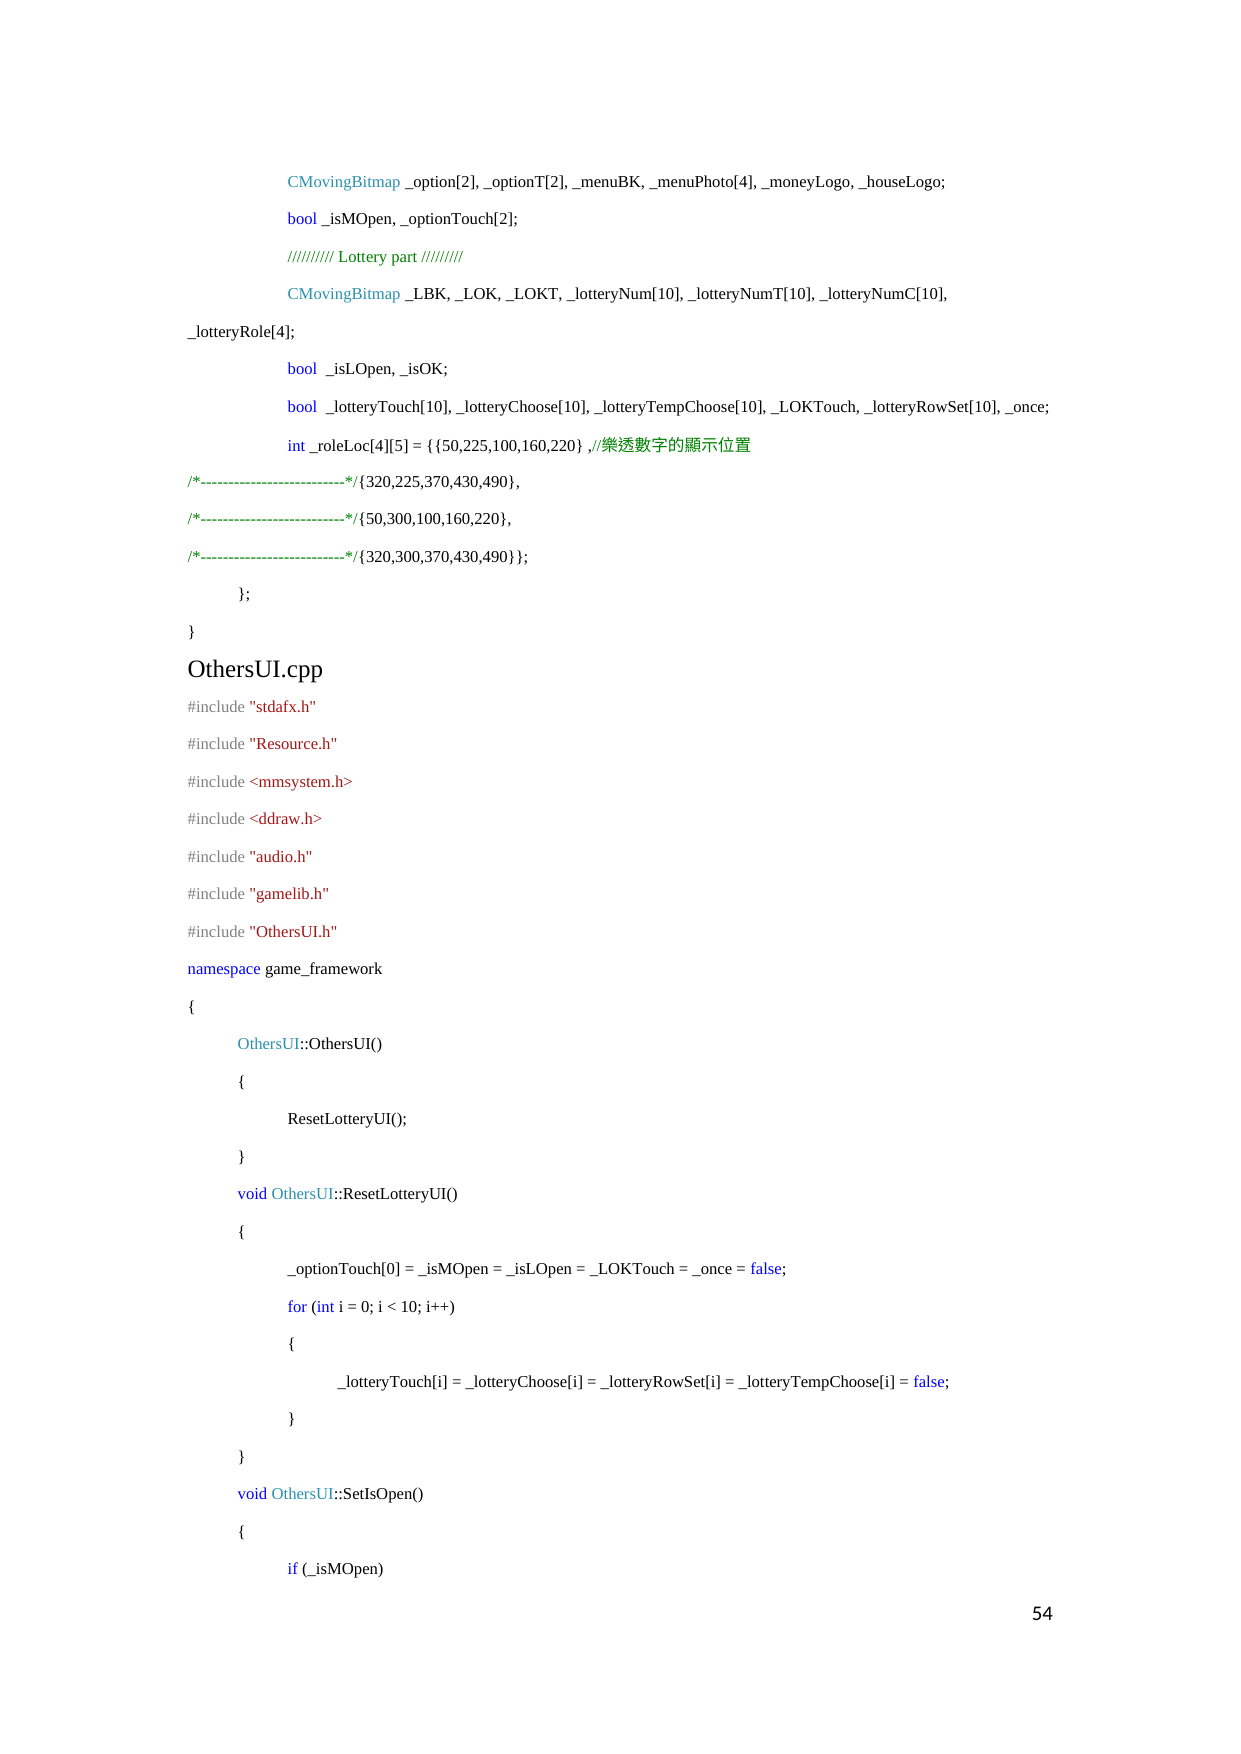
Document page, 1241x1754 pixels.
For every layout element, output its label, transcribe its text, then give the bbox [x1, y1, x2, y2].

text /*--------------------------*/{320,300,370,430,490}}; [187, 537, 1053, 575]
text } [187, 1437, 1053, 1475]
text OthersUI::OthersUI() [187, 1025, 1053, 1062]
text CMovingBitmap _option[2], _optionT[2], _menuBK, _menuPhoto[4], _moneyLogo, _houseLogo; [187, 162, 1053, 200]
text ////////// Lottery part ///////// [187, 237, 1053, 275]
text #include "audio.h" [187, 837, 1053, 875]
text CMovingBitmap _LBK, _LOK, _LOKT, _lotteryNum[10], _lotteryNumT[10], _lotteryNumC[10], _lotteryRole[4]; [187, 275, 1053, 350]
text void OthersUI::SetIsOpen() [187, 1475, 1053, 1512]
text int _roleLoc[4][5] = {{50,225,100,160,220} ,//樂透數字的顯示位置 [187, 425, 1053, 462]
text } [187, 1400, 1053, 1437]
text for (int i = 0; i < 10; i++) [187, 1287, 1053, 1325]
text bool _isMOpen, _optionTouch[2]; [187, 200, 1053, 237]
text { [187, 1512, 1053, 1550]
text #include "stdafx.h" [187, 687, 1053, 725]
text bool _isLOpen, _isOK; [187, 350, 1053, 387]
text #include "OthersUI.h" [187, 912, 1053, 950]
text ResetLotteryUI(); [187, 1100, 1053, 1137]
text { [187, 987, 1053, 1025]
text #include "Resource.h" [187, 725, 1053, 762]
text } [187, 1137, 1053, 1175]
text _lotteryTouch[i] = _lotteryChoose[i] = _lotteryRowSet[i] = _lotteryTempChoose[i] = false; [187, 1362, 1053, 1400]
text OthersUI.cpp [187, 650, 1053, 687]
text bool _lotteryTouch[10], _lotteryChoose[10], _lotteryTempChoose[10], _LOKTouch, _lotteryRowSet[10], _once; [187, 387, 1053, 425]
text /*--------------------------*/{50,300,100,160,220}, [187, 500, 1053, 537]
text #include <ddraw.h> [187, 800, 1053, 837]
text #include <mmsystem.h> [187, 762, 1053, 800]
text } [187, 612, 1053, 650]
text #include "gamelib.h" [187, 875, 1053, 912]
text _optionTouch[0] = _isMOpen = _isLOpen = _LOKTouch = _once = false; [187, 1250, 1053, 1287]
text { [187, 1062, 1053, 1100]
text if (_isMOpen) [187, 1550, 1053, 1587]
text /*--------------------------*/{320,225,370,430,490}, [187, 462, 1053, 500]
text }; [187, 575, 1053, 612]
text namespace game_framework [187, 950, 1053, 987]
text { [187, 1212, 1053, 1250]
text { [187, 1325, 1053, 1362]
text void OthersUI::ResetLotteryUI() [187, 1175, 1053, 1212]
